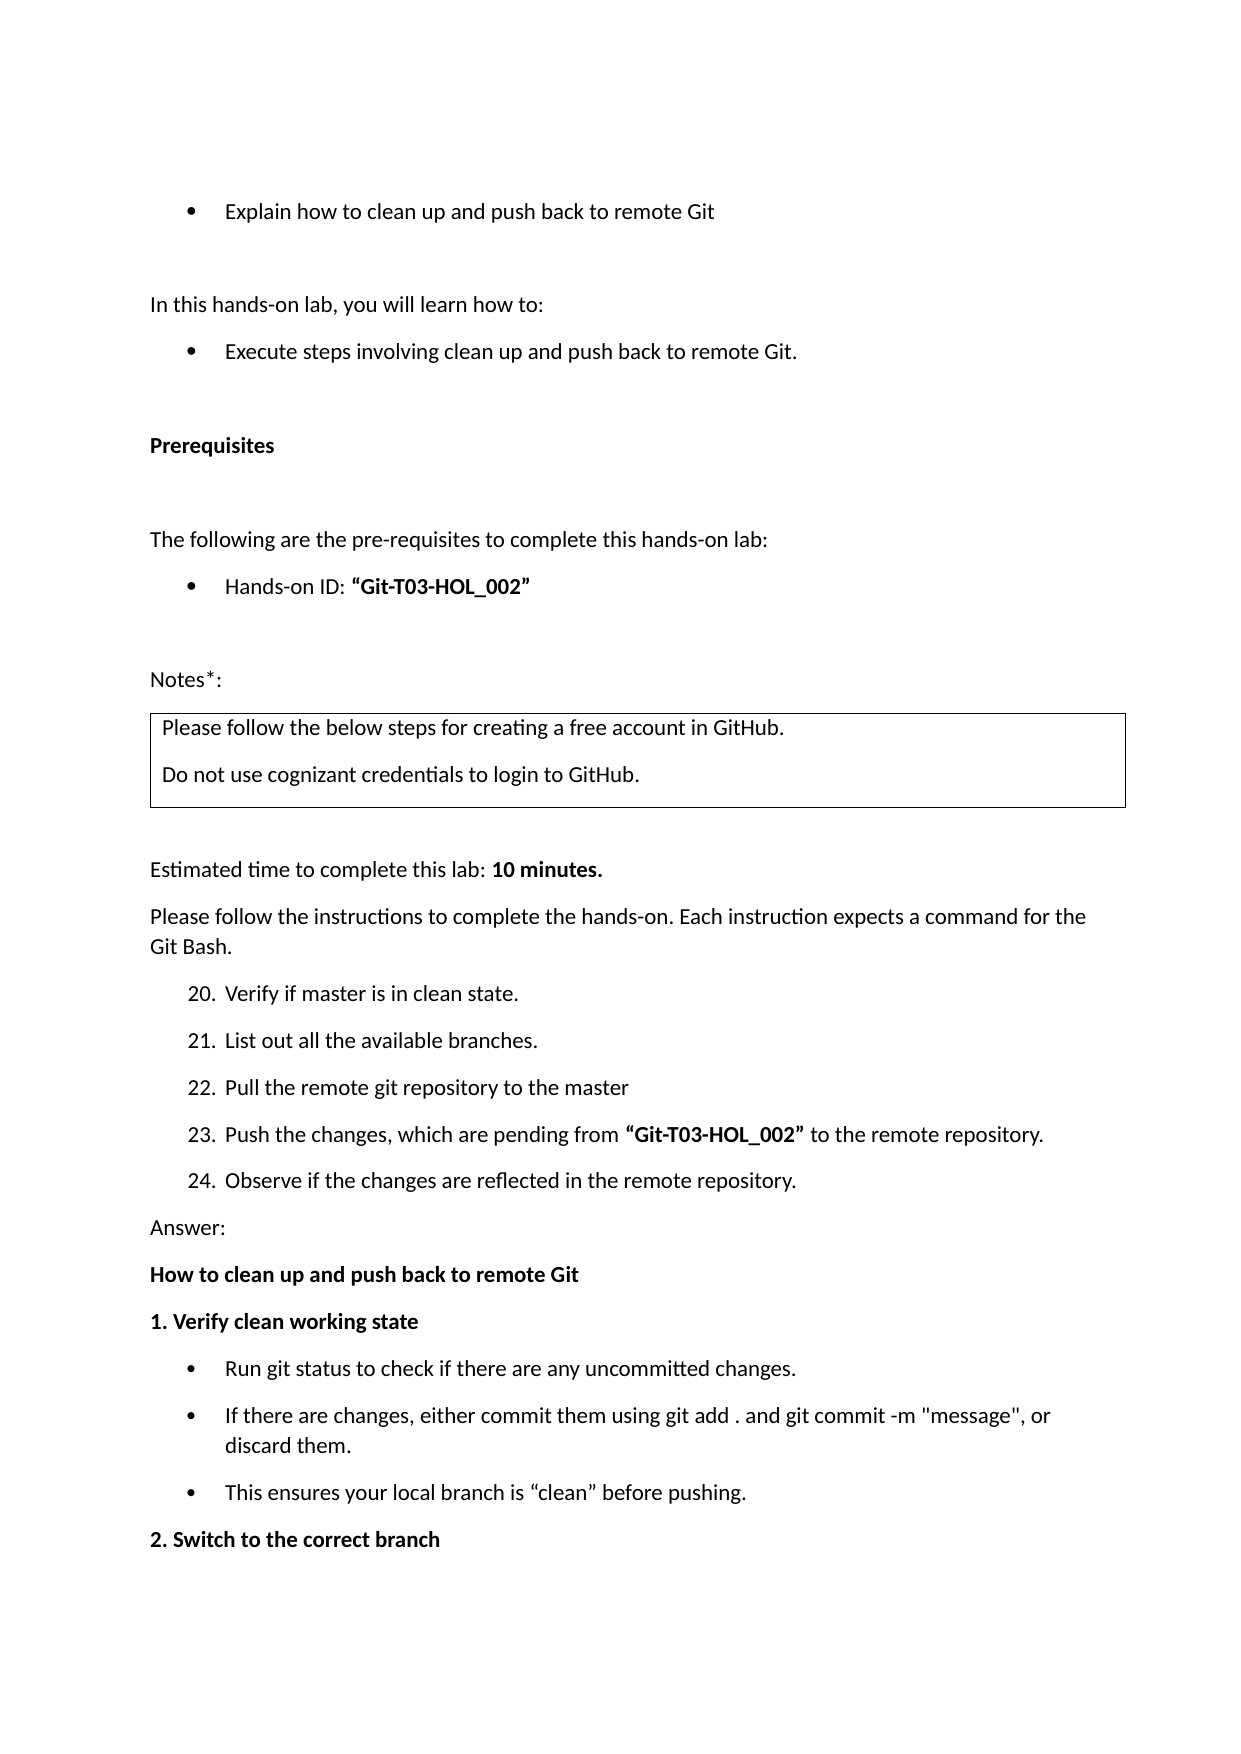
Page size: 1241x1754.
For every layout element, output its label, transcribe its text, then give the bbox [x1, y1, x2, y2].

text 1. Verify clean working state [150, 1307, 1090, 1335]
text Answer: [150, 1213, 1090, 1241]
list Verify if master is in clean state. [187, 979, 1090, 1007]
list Hands-on ID: “Git-T03-HOL_002” [187, 572, 1090, 600]
text How to clean up and push back to remote Git [150, 1260, 1090, 1288]
list List out all the available branches. [187, 1026, 1090, 1054]
text 2. Switch to the correct branch [150, 1525, 1090, 1553]
text Notes*: [150, 666, 1090, 694]
table_header Please follow the below steps for creating a free account in GitHub. Do not use cognizant credentials to login to GitHub. [151, 714, 1125, 807]
list Pull the remote git repository to the master [187, 1073, 1090, 1101]
text In this hands-on lab, you will learn how to: [150, 291, 1090, 319]
list Run git status to check if there are any uncommitted changes. [187, 1354, 1090, 1382]
text Prerequisites [150, 431, 1090, 459]
list Observe if the changes are reflected in the remote repository. [187, 1167, 1090, 1194]
text The following are the pre-requisites to complete this hands-on lab: [150, 525, 1090, 553]
text Estimated time to complete this lab: 10 minutes. [150, 855, 1090, 883]
list Push the changes, which are pending from “Git-T03-HOL_002” to the remote repository. [187, 1120, 1090, 1148]
text Please follow the instructions to complete the hands-on. Each instruction expects a command for the Git Bash. [150, 902, 1090, 960]
list Explain how to clean up and push back to remote Git [187, 197, 1090, 225]
list This ensures your local branch is “clean” before pushing. [187, 1478, 1090, 1506]
list If there are changes, either commit them using git add . and git commit -m "message", or discard them. [187, 1401, 1090, 1459]
list Execute steps involving clean up and push back to remote Git. [187, 337, 1090, 366]
